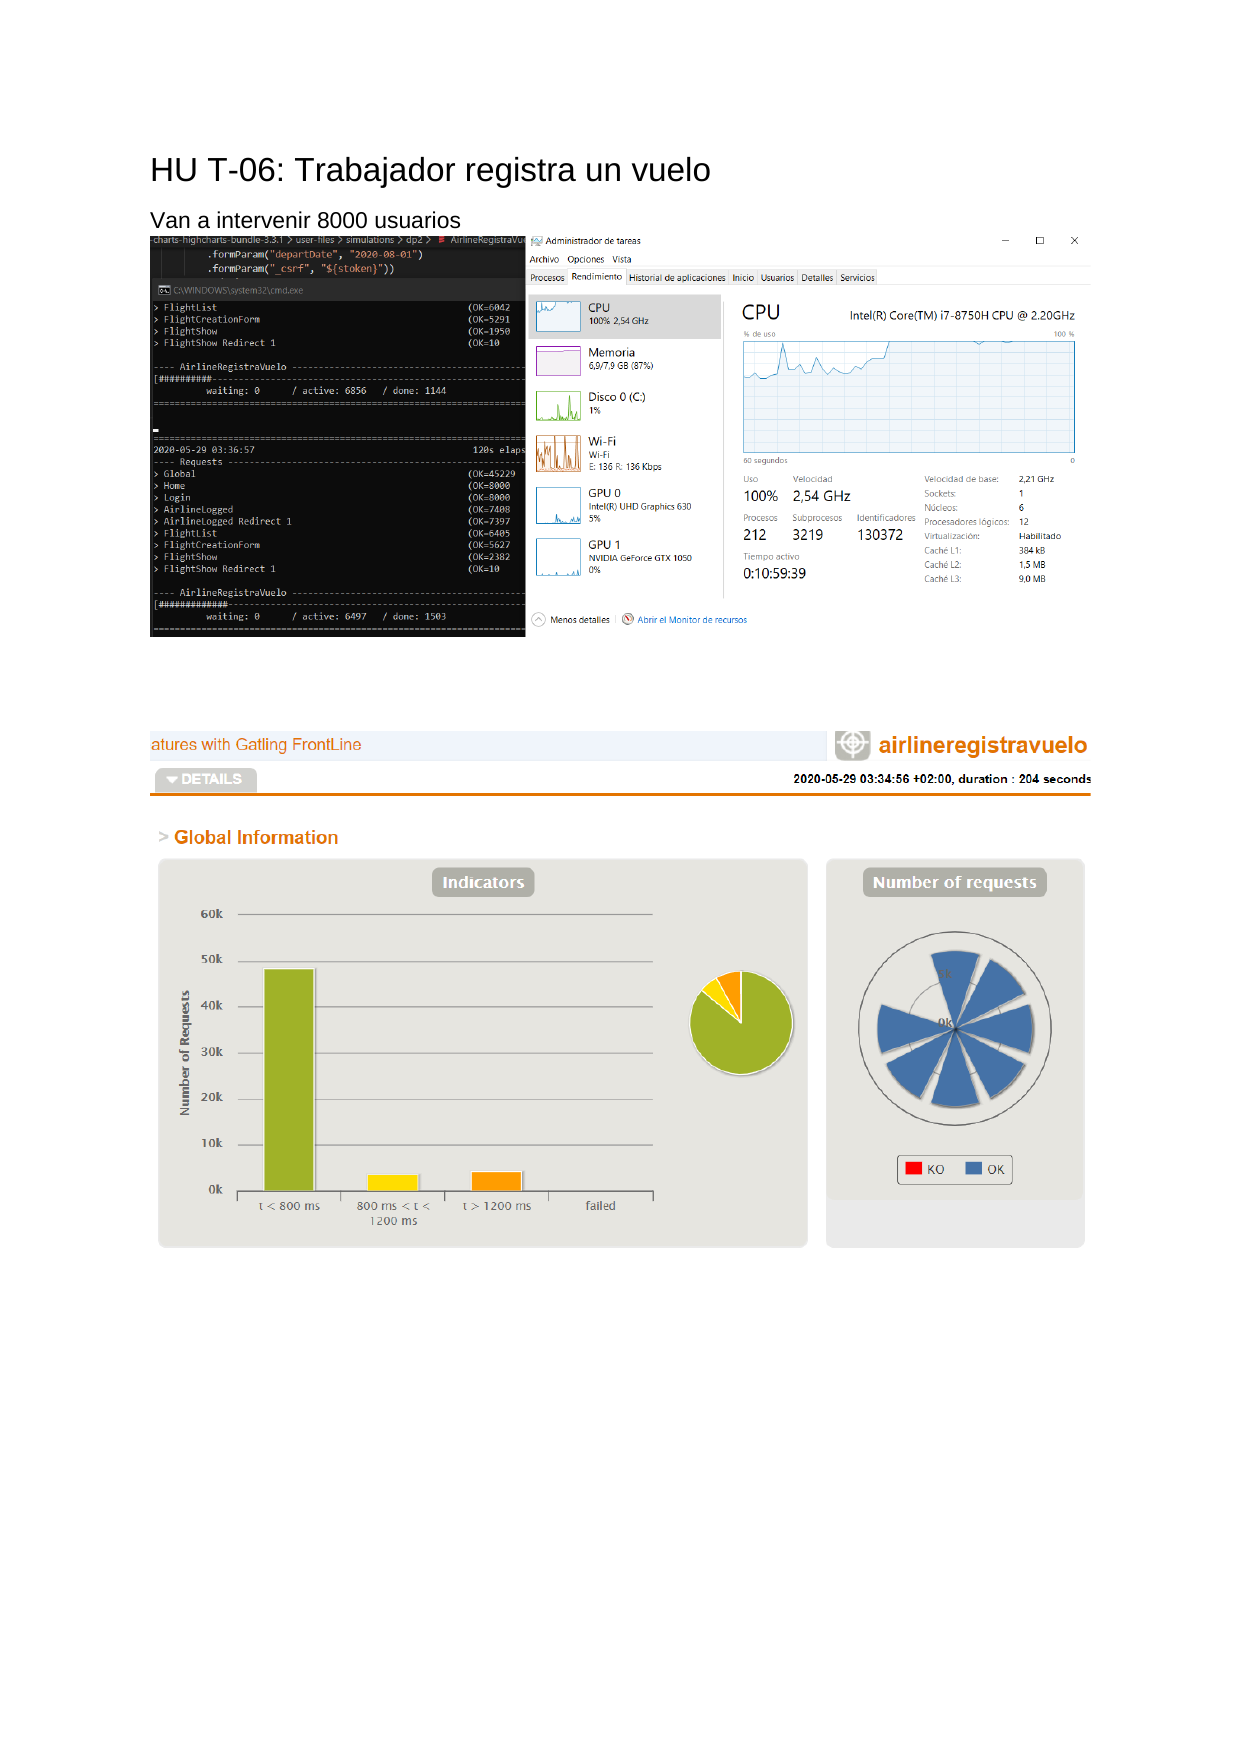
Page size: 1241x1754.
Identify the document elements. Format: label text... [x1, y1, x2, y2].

picture [150, 731, 1091, 1255]
picture [150, 236, 1091, 637]
text Van a intervenir 8000 usuarios [150, 207, 1090, 233]
subtitle HU T-06: Trabajador registra un vuelo [150, 150, 1090, 188]
